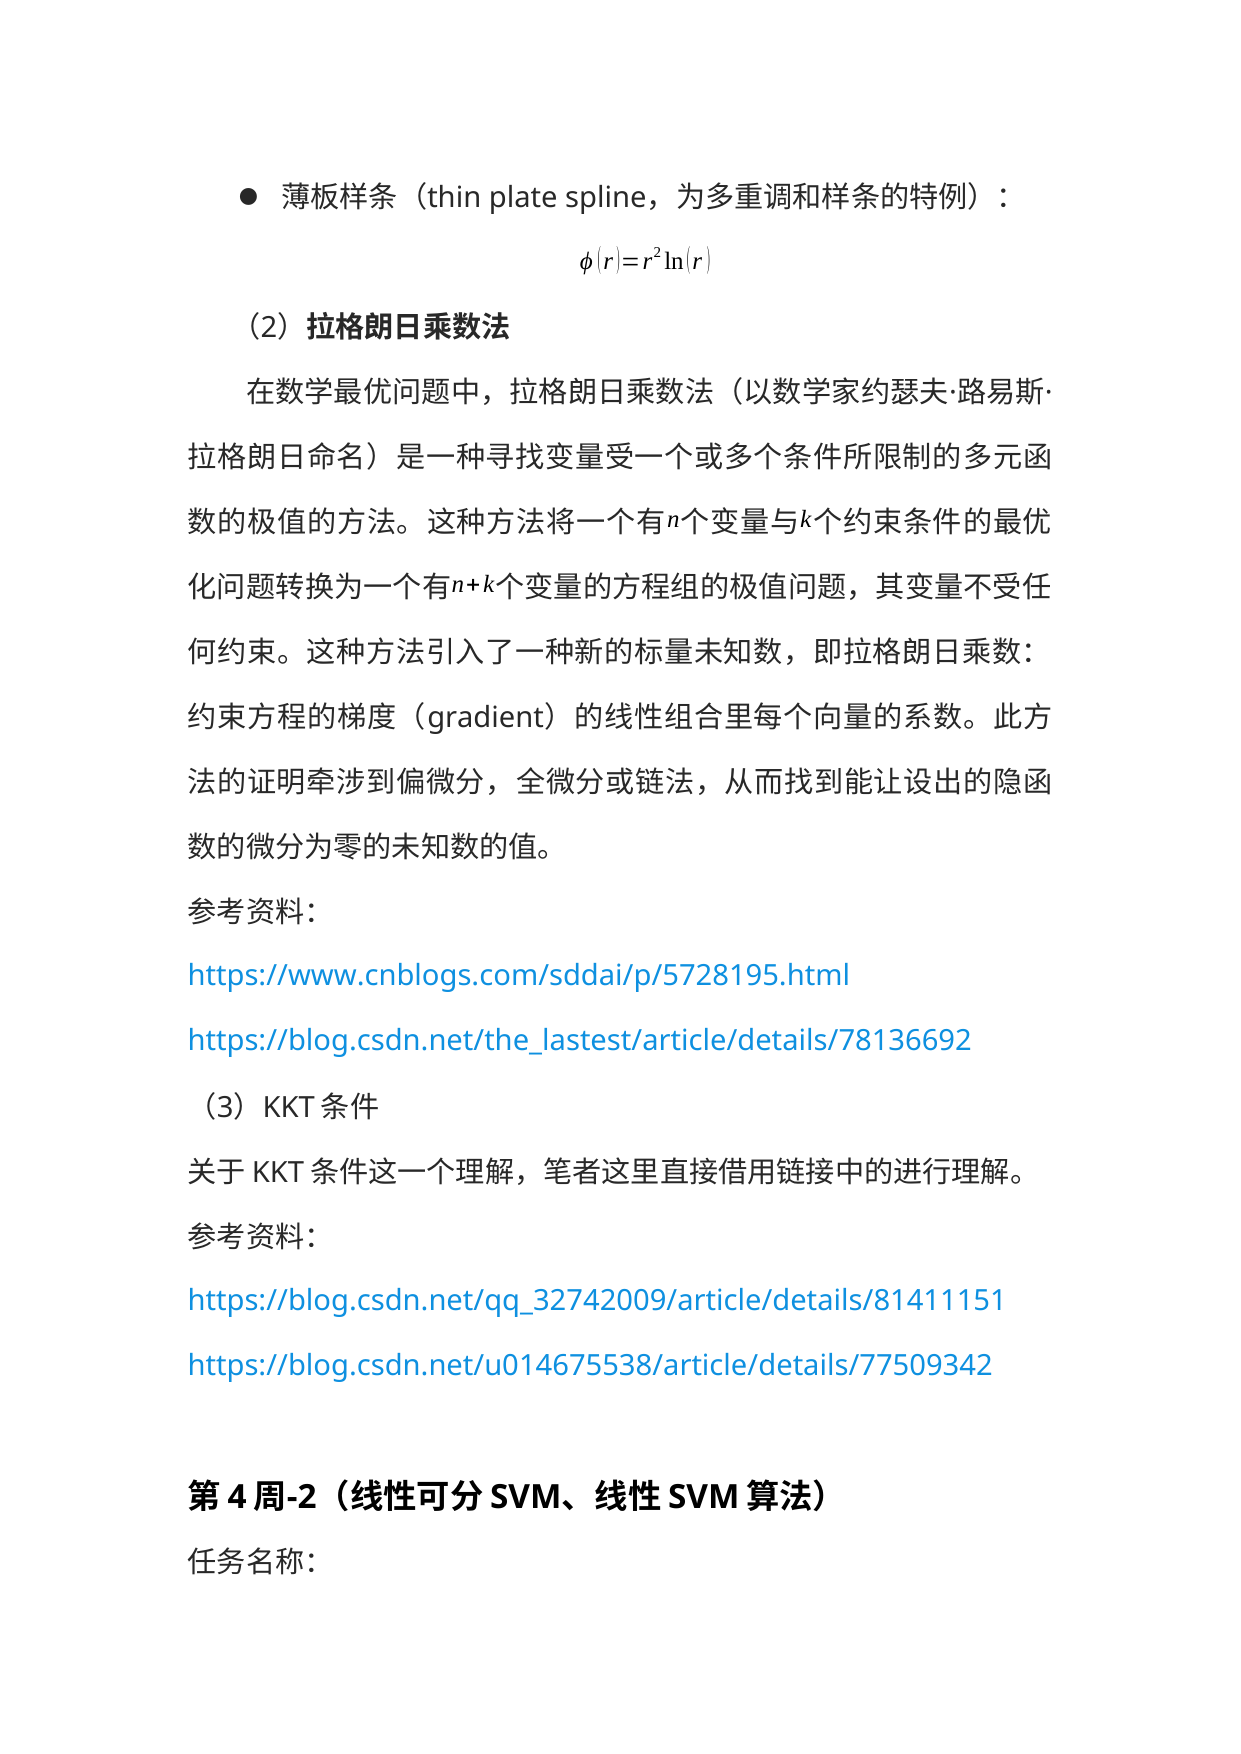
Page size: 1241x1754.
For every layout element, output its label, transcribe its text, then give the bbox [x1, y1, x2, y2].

list 薄板样条（thin plate spline，为多重调和样条的特例）： [237, 162, 1053, 227]
text 参考资料： [187, 877, 1053, 942]
text 任务名称： [187, 1527, 1053, 1592]
text （2）拉格朗日乘数法 [187, 292, 1053, 357]
text https://blog.csdn.net/the_lastest/article/details/78136692 [187, 1007, 1053, 1072]
text 关于KKT条件这一个理解，笔者这里直接借用链接中的进行理解。 [187, 1137, 1053, 1202]
subtitle 第4周-2（线性可分SVM、线性SVM算法） [187, 1462, 1053, 1527]
text https://blog.csdn.net/u014675538/article/details/77509342 [187, 1332, 1053, 1397]
text https://blog.csdn.net/qq_32742009/article/details/81411151 [187, 1267, 1053, 1332]
text （3）KKT条件 [187, 1072, 1053, 1137]
text 在数学最优问题中，拉格朗日乘数法（以数学家约瑟夫·路易斯·拉格朗日命名）是一种寻找变量受一个或多个条件所限制的多元函数的极值的方法。这种方法将一个有个变量与个约束条件的最优化问题转换为一个有个变量的方程组的极值问题，其变量不受任何约束。这种方法引入了一种新的标量未知数，即拉格朗日乘数：约束方程的梯度（gradient）的线性组合里每个向量的系数。此方法的证明牵涉到偏微分，全微分或链法，从而找到能让设出的隐函数的微分为零的未知数的值。 [187, 357, 1053, 877]
text 参考资料： [187, 1202, 1053, 1267]
text https://www.cnblogs.com/sddai/p/5728195.html [187, 942, 1053, 1007]
